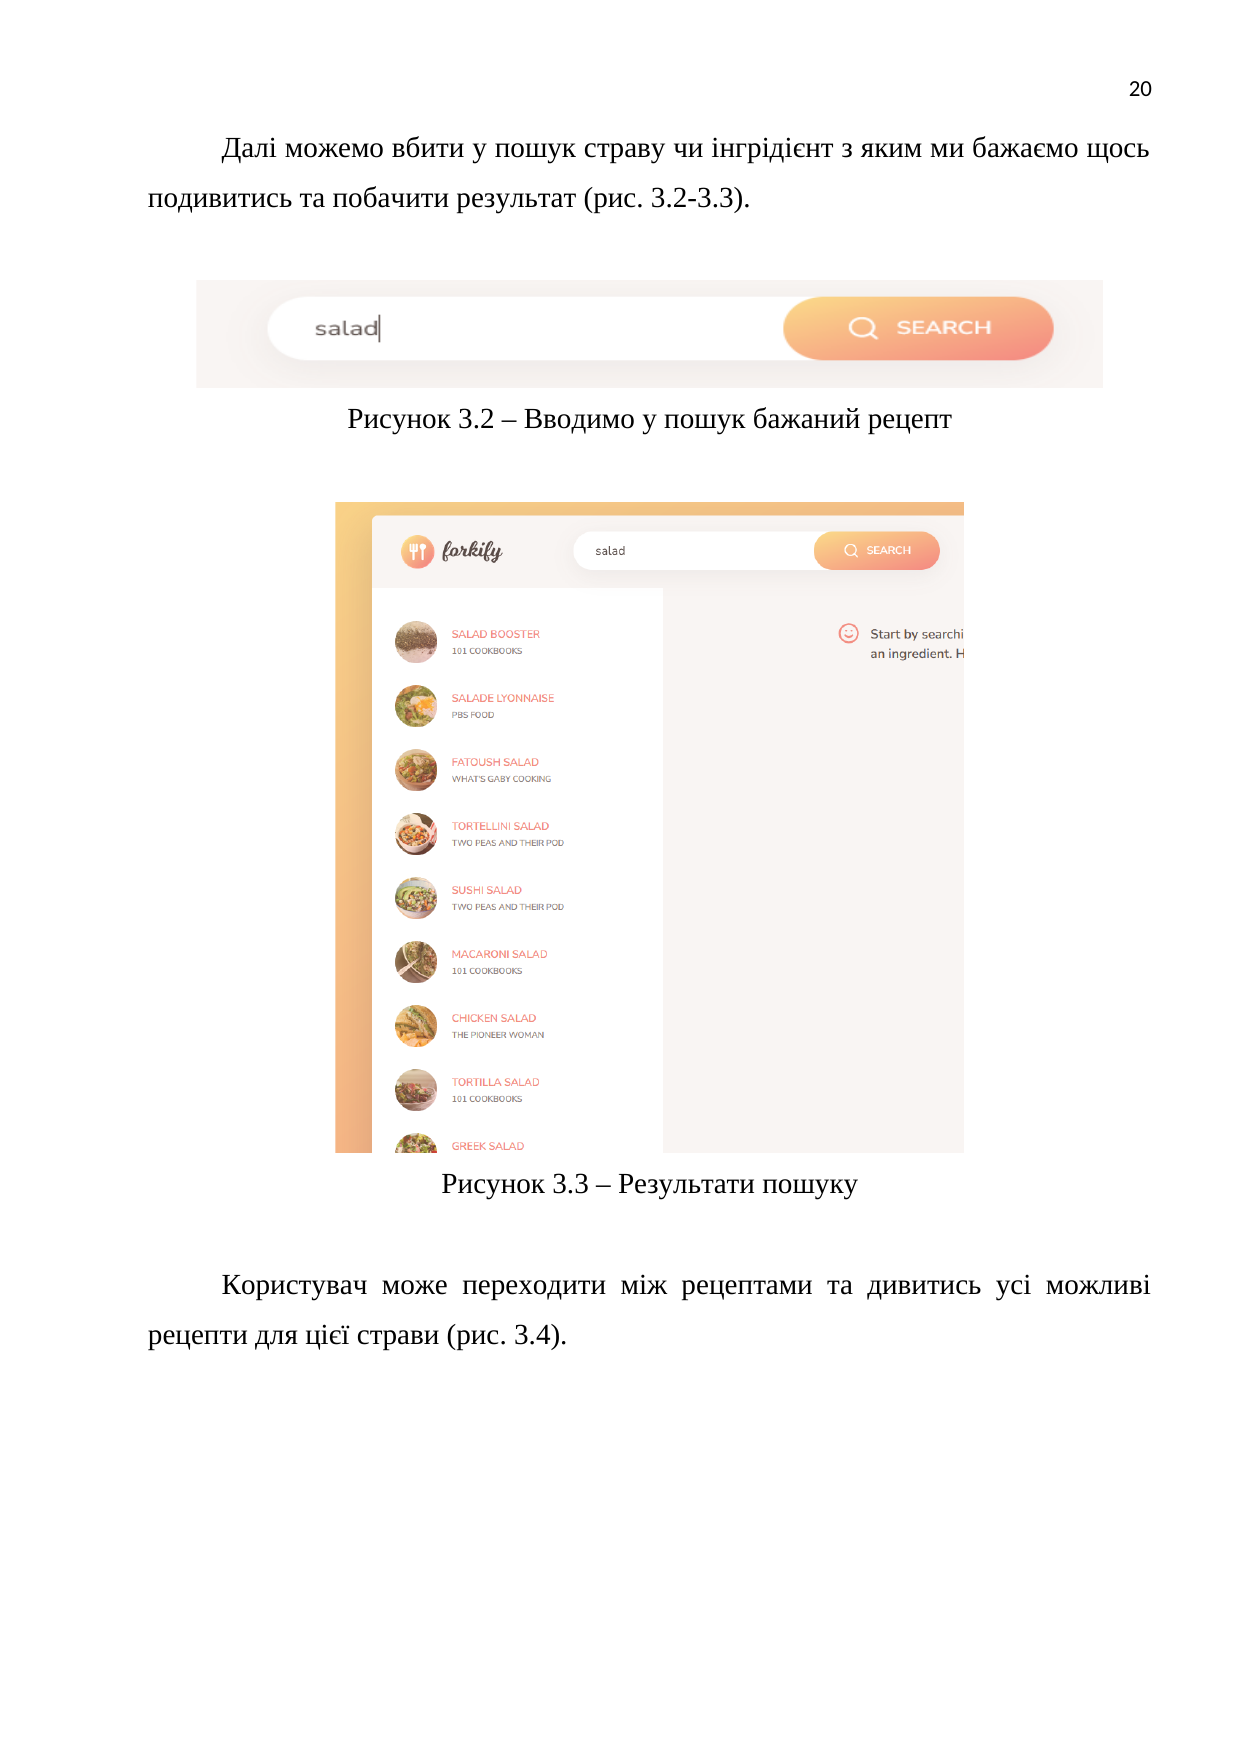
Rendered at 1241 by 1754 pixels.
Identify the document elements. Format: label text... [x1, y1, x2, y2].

picture [196, 280, 1103, 388]
text Рисунок 3.2 – Вводимо у пошук бажаний рецепт [148, 402, 1152, 435]
text Рисунок 3.3 – Результати пошуку [148, 1166, 1152, 1200]
text Далі можемо вбити у пошук страву чи інгрідієнт з яким ми бажаємо щось подивитись та побачити результат (рис. 3.2-3.3). [148, 130, 1152, 214]
picture [335, 502, 964, 1153]
text Користувач може переходити між рецептами та дивитись усі можливі рецепти для цієї страви (рис. 3.4). [148, 1267, 1152, 1351]
